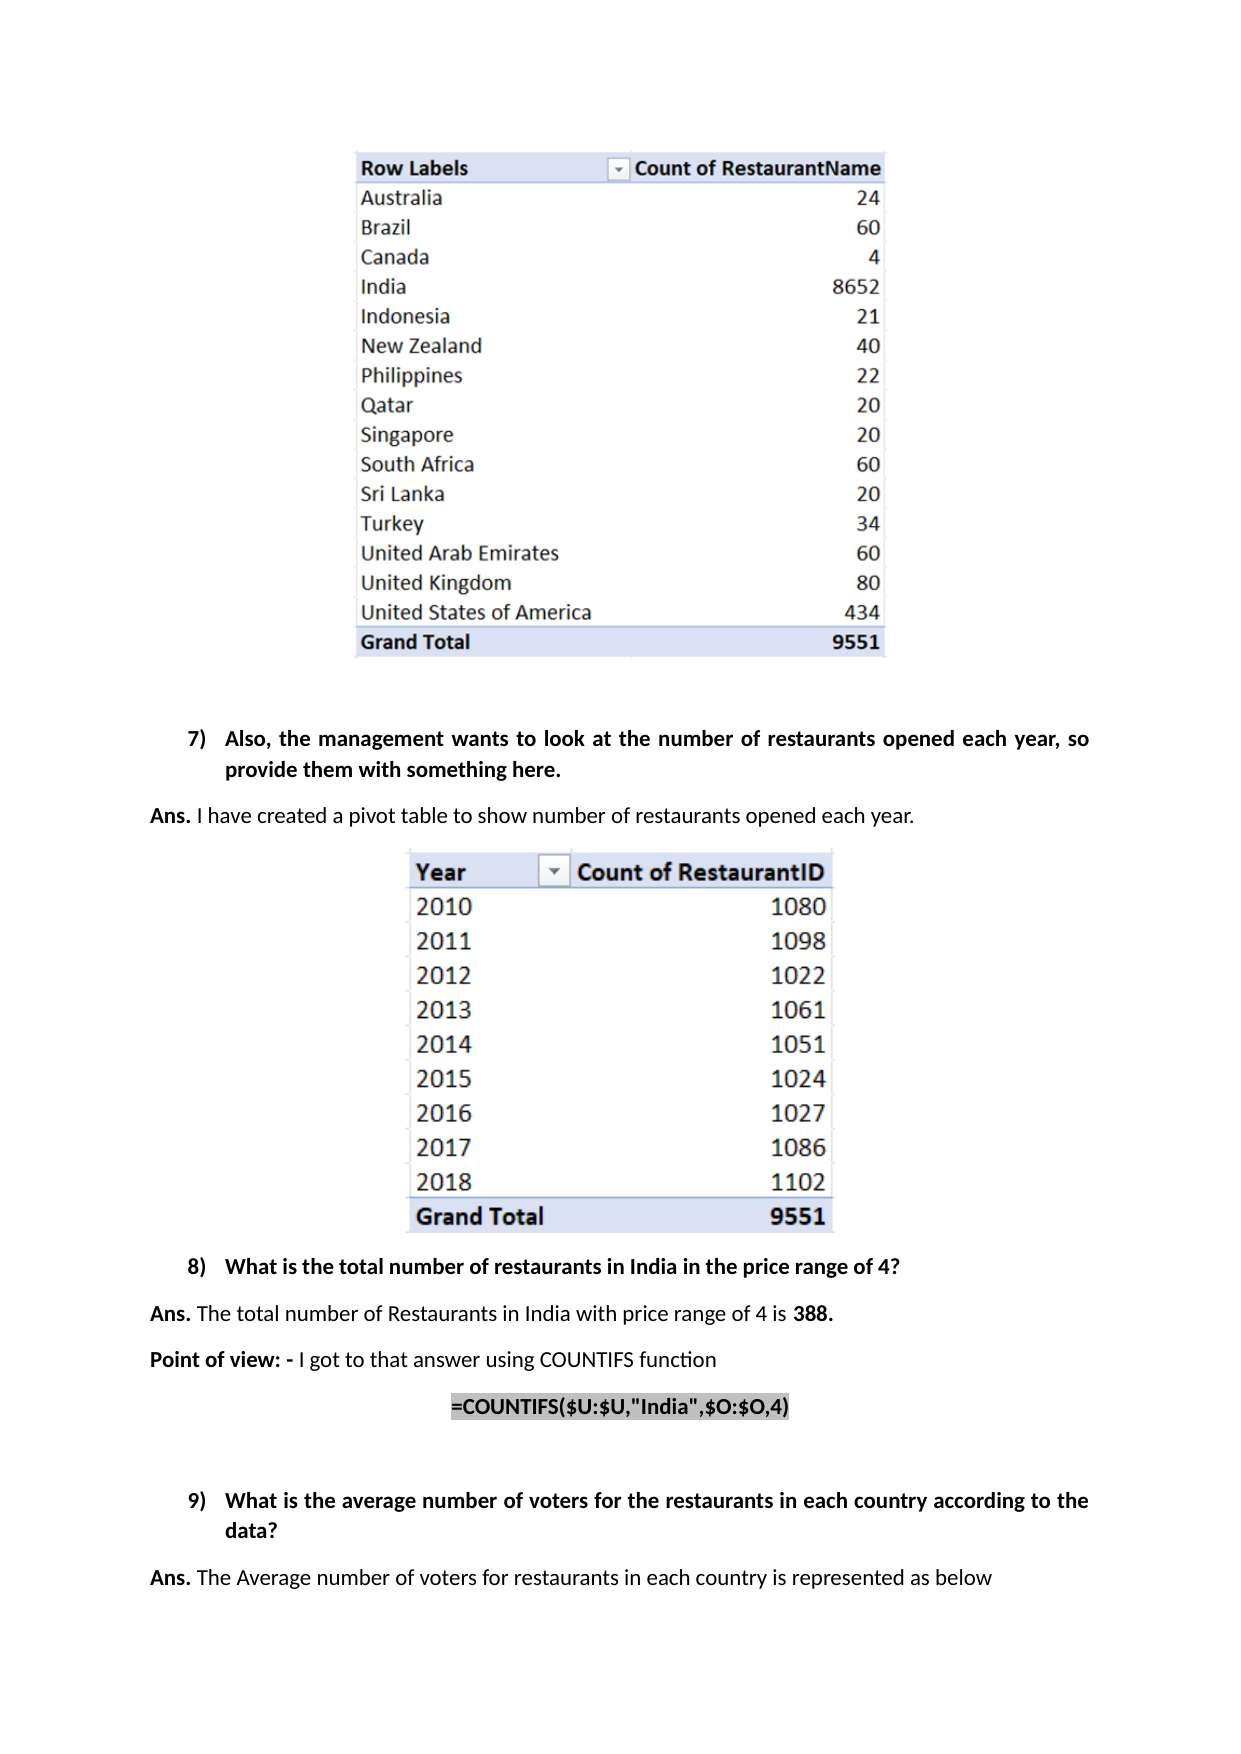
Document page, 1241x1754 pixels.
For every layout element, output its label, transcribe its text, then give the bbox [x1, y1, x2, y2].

picture [405, 848, 836, 1233]
text Ans. The total number of Restaurants in India with price range of 4 is 388. [150, 1299, 1090, 1327]
picture [353, 150, 887, 659]
text Ans. I have created a pivot table to show number of restaurants opened each year. [150, 802, 1090, 829]
text Point of view: - I got to that answer using COUNTIFS function [150, 1346, 1090, 1373]
text Ans. The Average number of voters for restaurants in each country is represented as below [150, 1563, 1090, 1591]
text =COUNTIFS($U:$U,"India",$O:$O,4) [150, 1392, 1090, 1420]
list Also, the management wants to look at the number of restaurants opened each year, so provide them with something here. [187, 724, 1090, 783]
list What is the total number of restaurants in India in the price range of 4? [187, 1252, 1090, 1280]
list What is the average number of voters for the restaurants in each country according to the data? [187, 1486, 1090, 1544]
